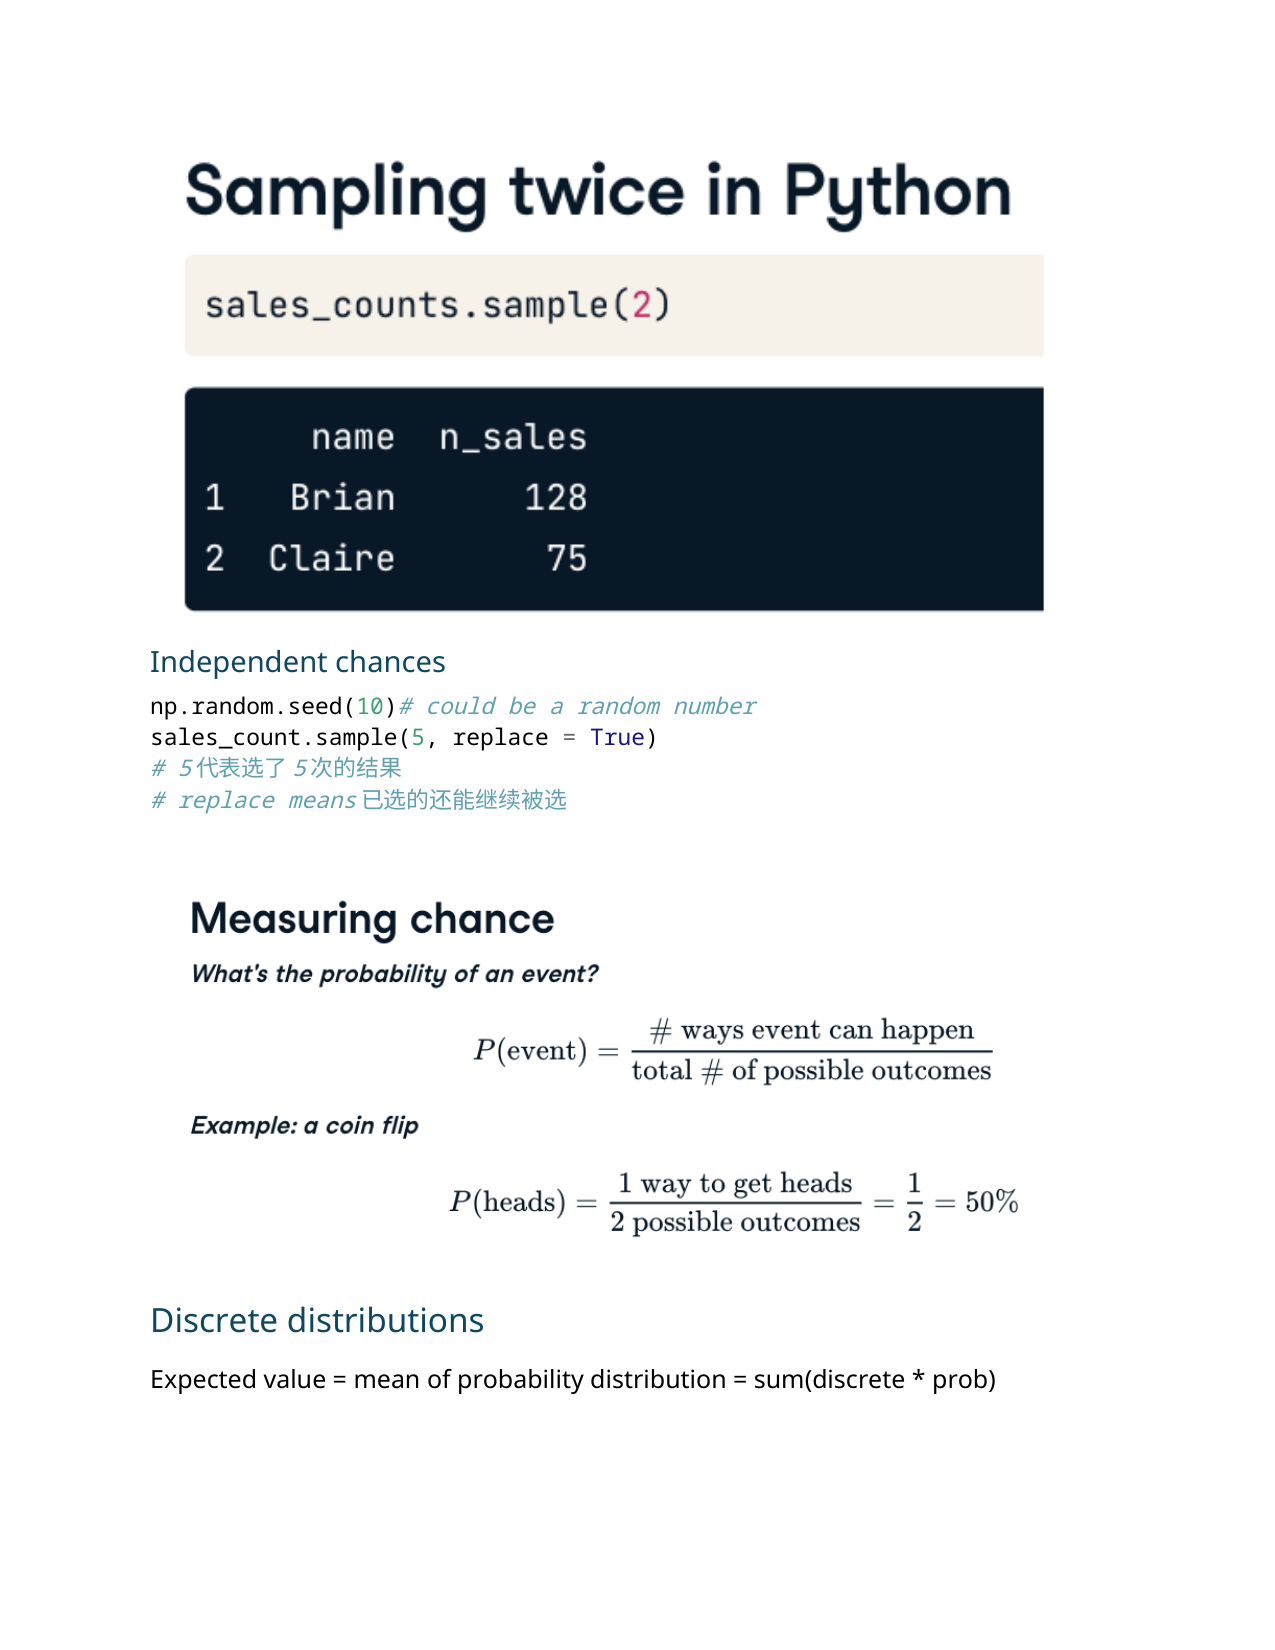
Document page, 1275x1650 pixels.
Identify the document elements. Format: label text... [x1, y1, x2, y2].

text Expected value = mean of probability distribution = sum(discrete * prob) [150, 1361, 1125, 1396]
picture [168, 150, 1044, 623]
subtitle Discrete distributions [150, 1297, 1125, 1343]
picture [168, 888, 1044, 1279]
subtitle Independent chances [150, 642, 1125, 681]
text np.random.seed(10)# could be a random number sales_count.sample(5, replace = True) # 5代表选了5次的结果 # replace means已选的还能继续被选 [150, 690, 1125, 815]
